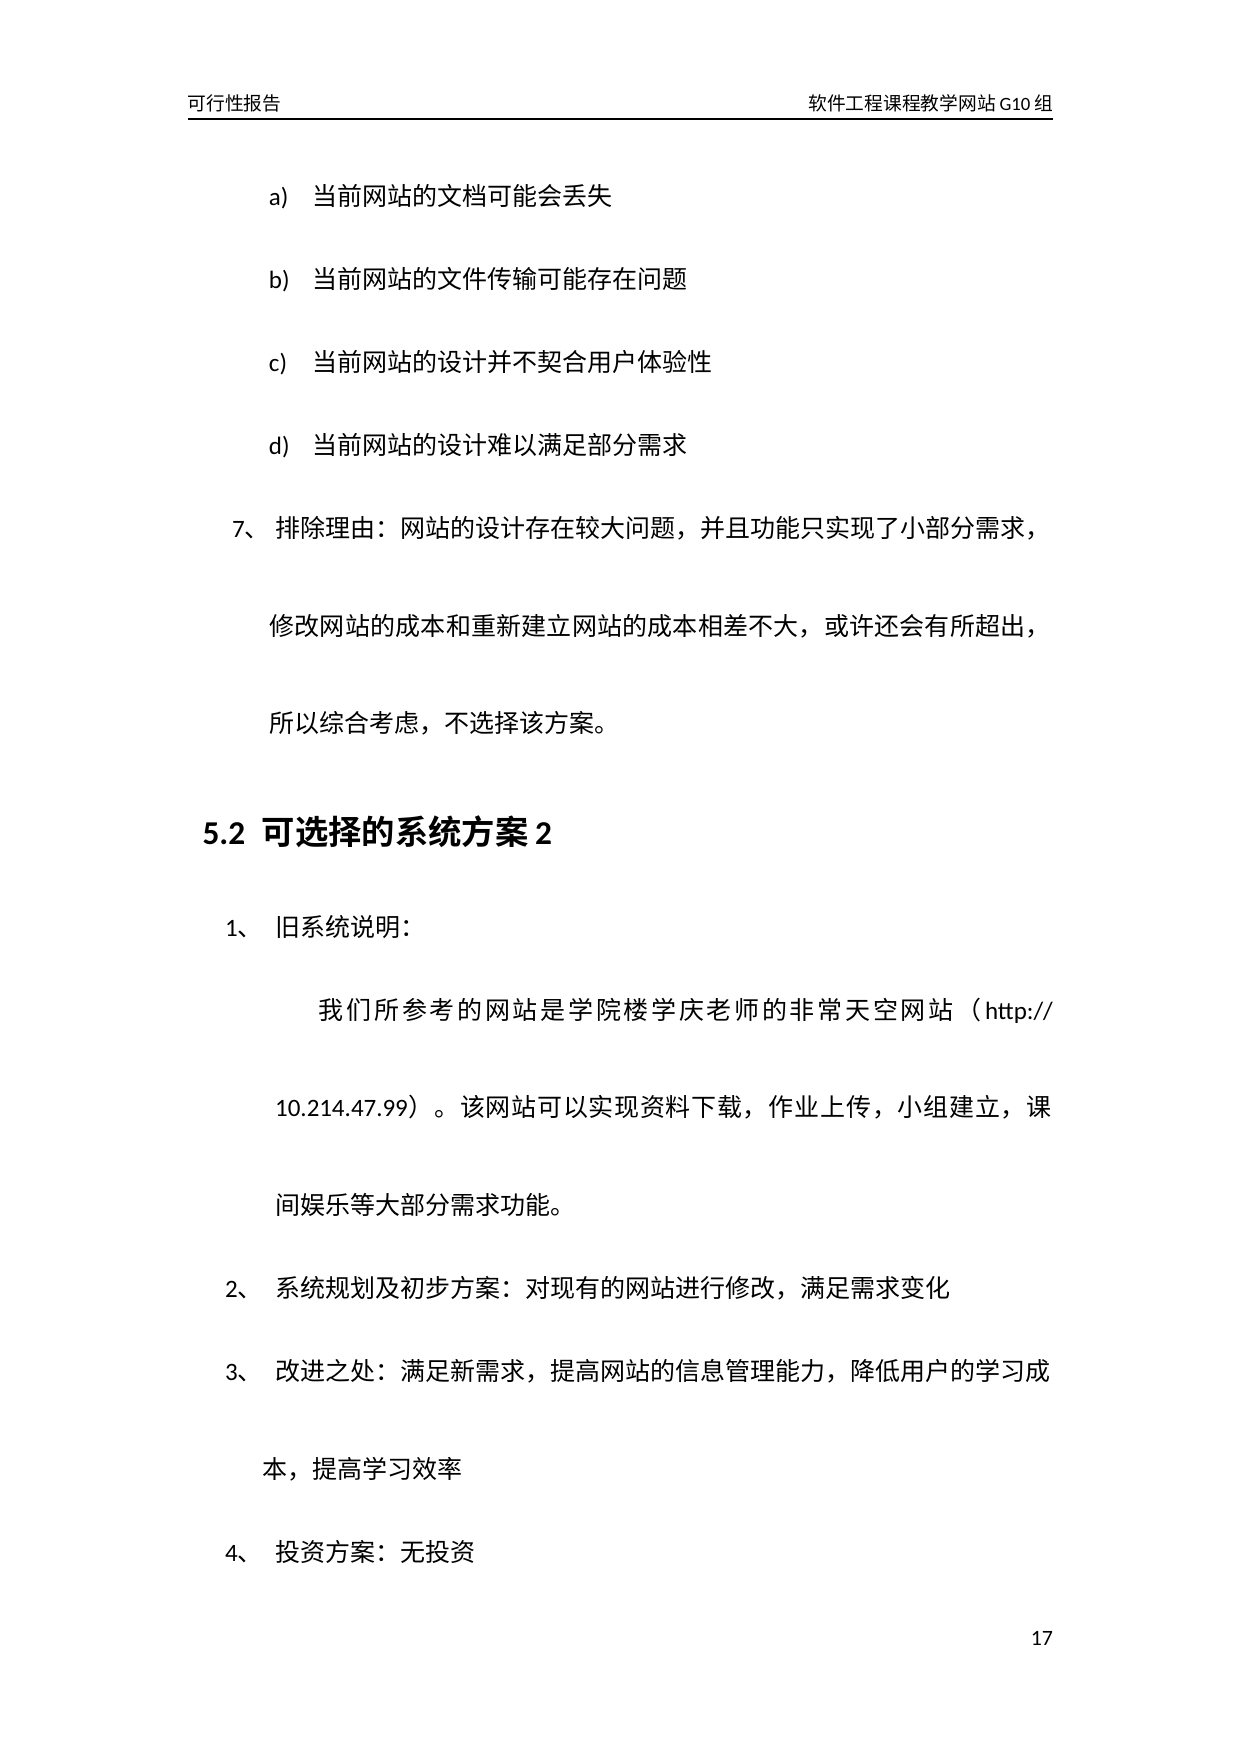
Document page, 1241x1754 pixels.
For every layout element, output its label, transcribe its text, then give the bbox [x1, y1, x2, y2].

list 当前网站的设计难以满足部分需求 [269, 411, 1053, 476]
list 系统规划及初步方案：对现有的网站进行修改，满足需求变化 [225, 1254, 1053, 1319]
text 我们所参考的网站是学院楼学庆老师的非常天空网站（http://10.214.47.99）。该网站可以实现资料下载，作业上传，小组建立，课间娱乐等大部分需求功能。 [275, 976, 1053, 1236]
list 改进之处：满足新需求，提高网站的信息管理能力，降低用户的学习成本，提高学习效率 [225, 1337, 1053, 1500]
list 排除理由：网站的设计存在较大问题，并且功能只实现了小部分需求，修改网站的成本和重新建立网站的成本相差不大，或许还会有所超出，所以综合考虑，不选择该方案。 [232, 494, 1053, 754]
list 旧系统说明： [225, 893, 1053, 958]
list 当前网站的文件传输可能存在问题 [269, 245, 1053, 310]
list 当前网站的设计并不契合用户体验性 [269, 328, 1053, 393]
list 投资方案：无投资 [225, 1518, 1053, 1583]
subtitle 可选择的系统方案2 [202, 798, 1031, 863]
list 当前网站的文档可能会丢失 [269, 162, 1053, 227]
